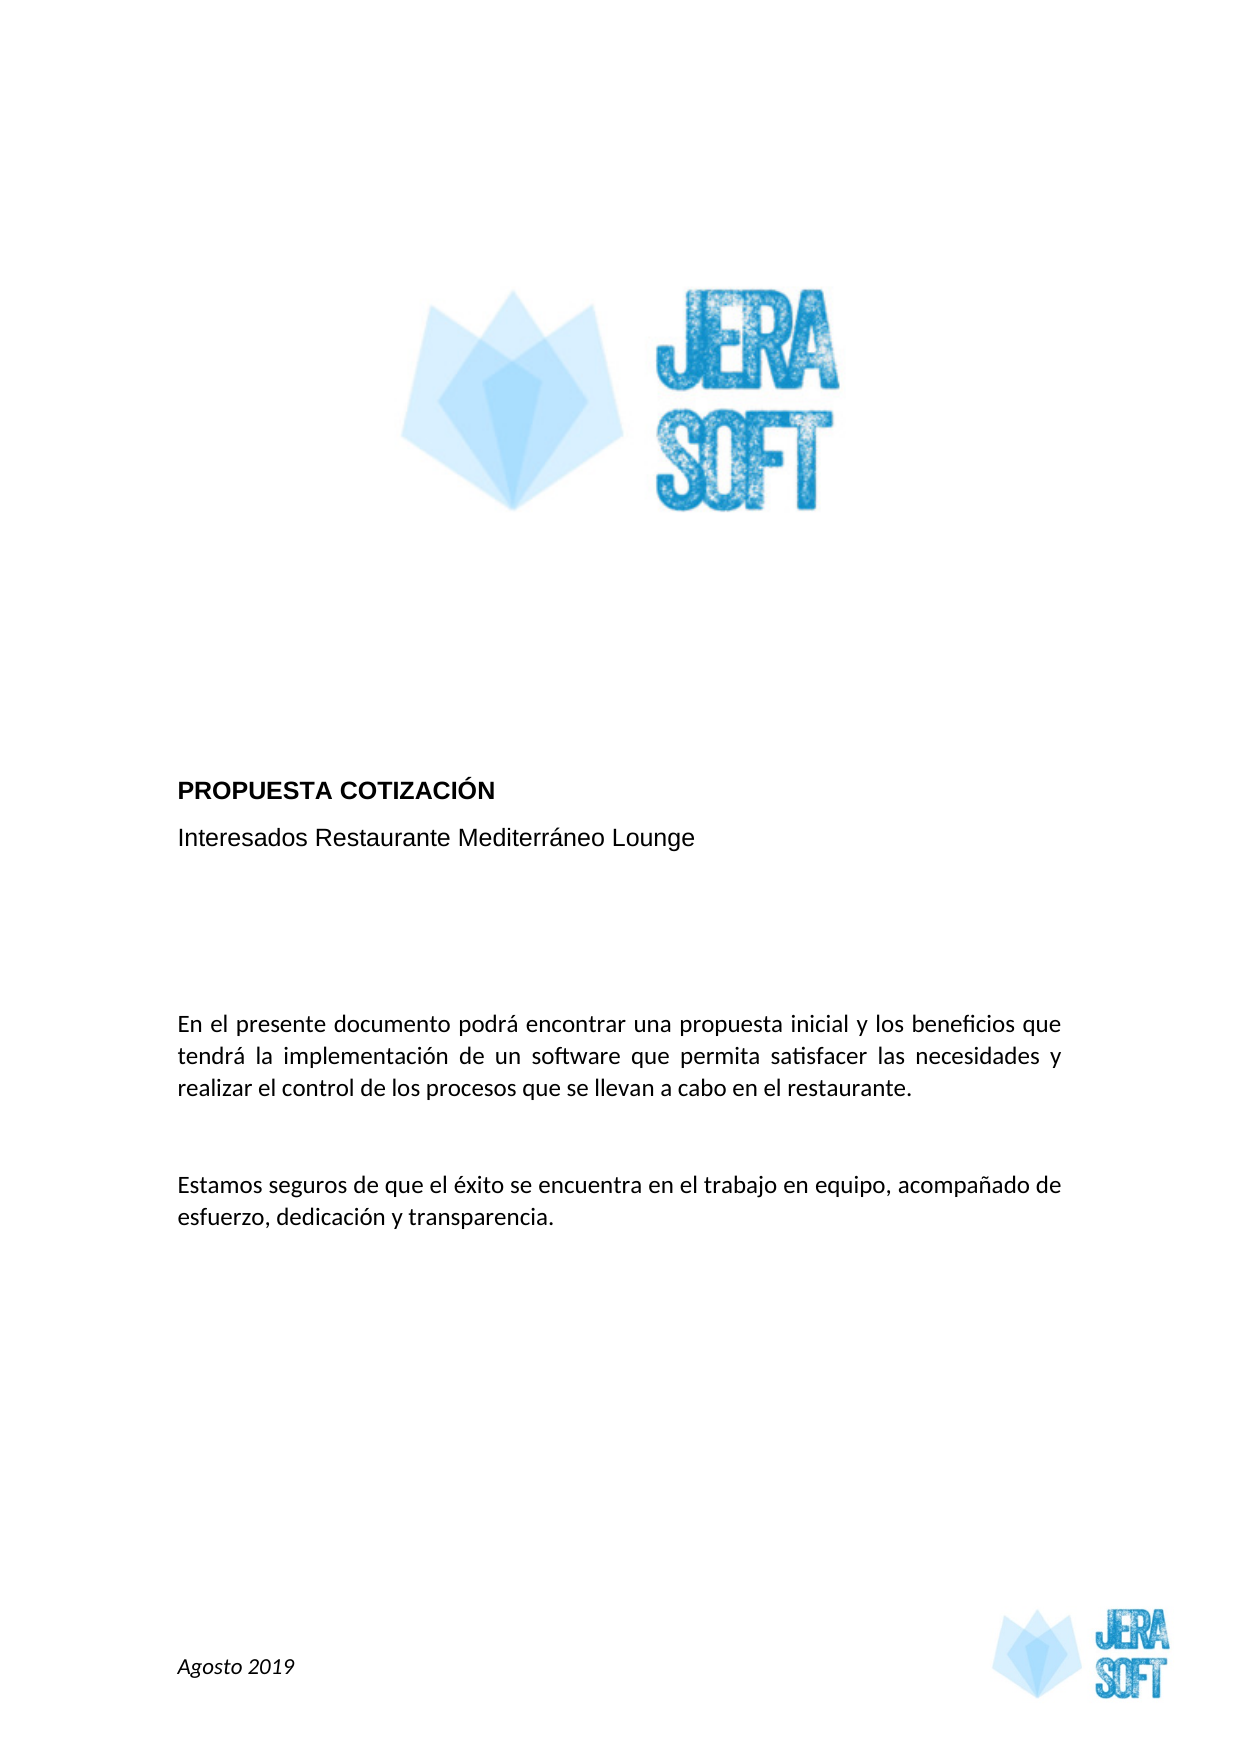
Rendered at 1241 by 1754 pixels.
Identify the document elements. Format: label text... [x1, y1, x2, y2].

text Interesados Restaurante Mediterráneo Lounge [177, 823, 1063, 852]
picture [370, 150, 868, 647]
text Estamos seguros de que el éxito se encuentra en el trabajo en equipo, acompañado de esfuerzo, dedicación y transparencia. [177, 1169, 1063, 1232]
text En el presente documento podrá encontrar una propuesta inicial y los beneficios que tendrá la implementación de un software que permita satisfacer las necesidades y realizar el control de los procesos que se llevan a cabo en el restaurante. [177, 1008, 1063, 1102]
picture [979, 1552, 1180, 1753]
text PROPUESTA COTIZACIÓN [177, 776, 1063, 805]
